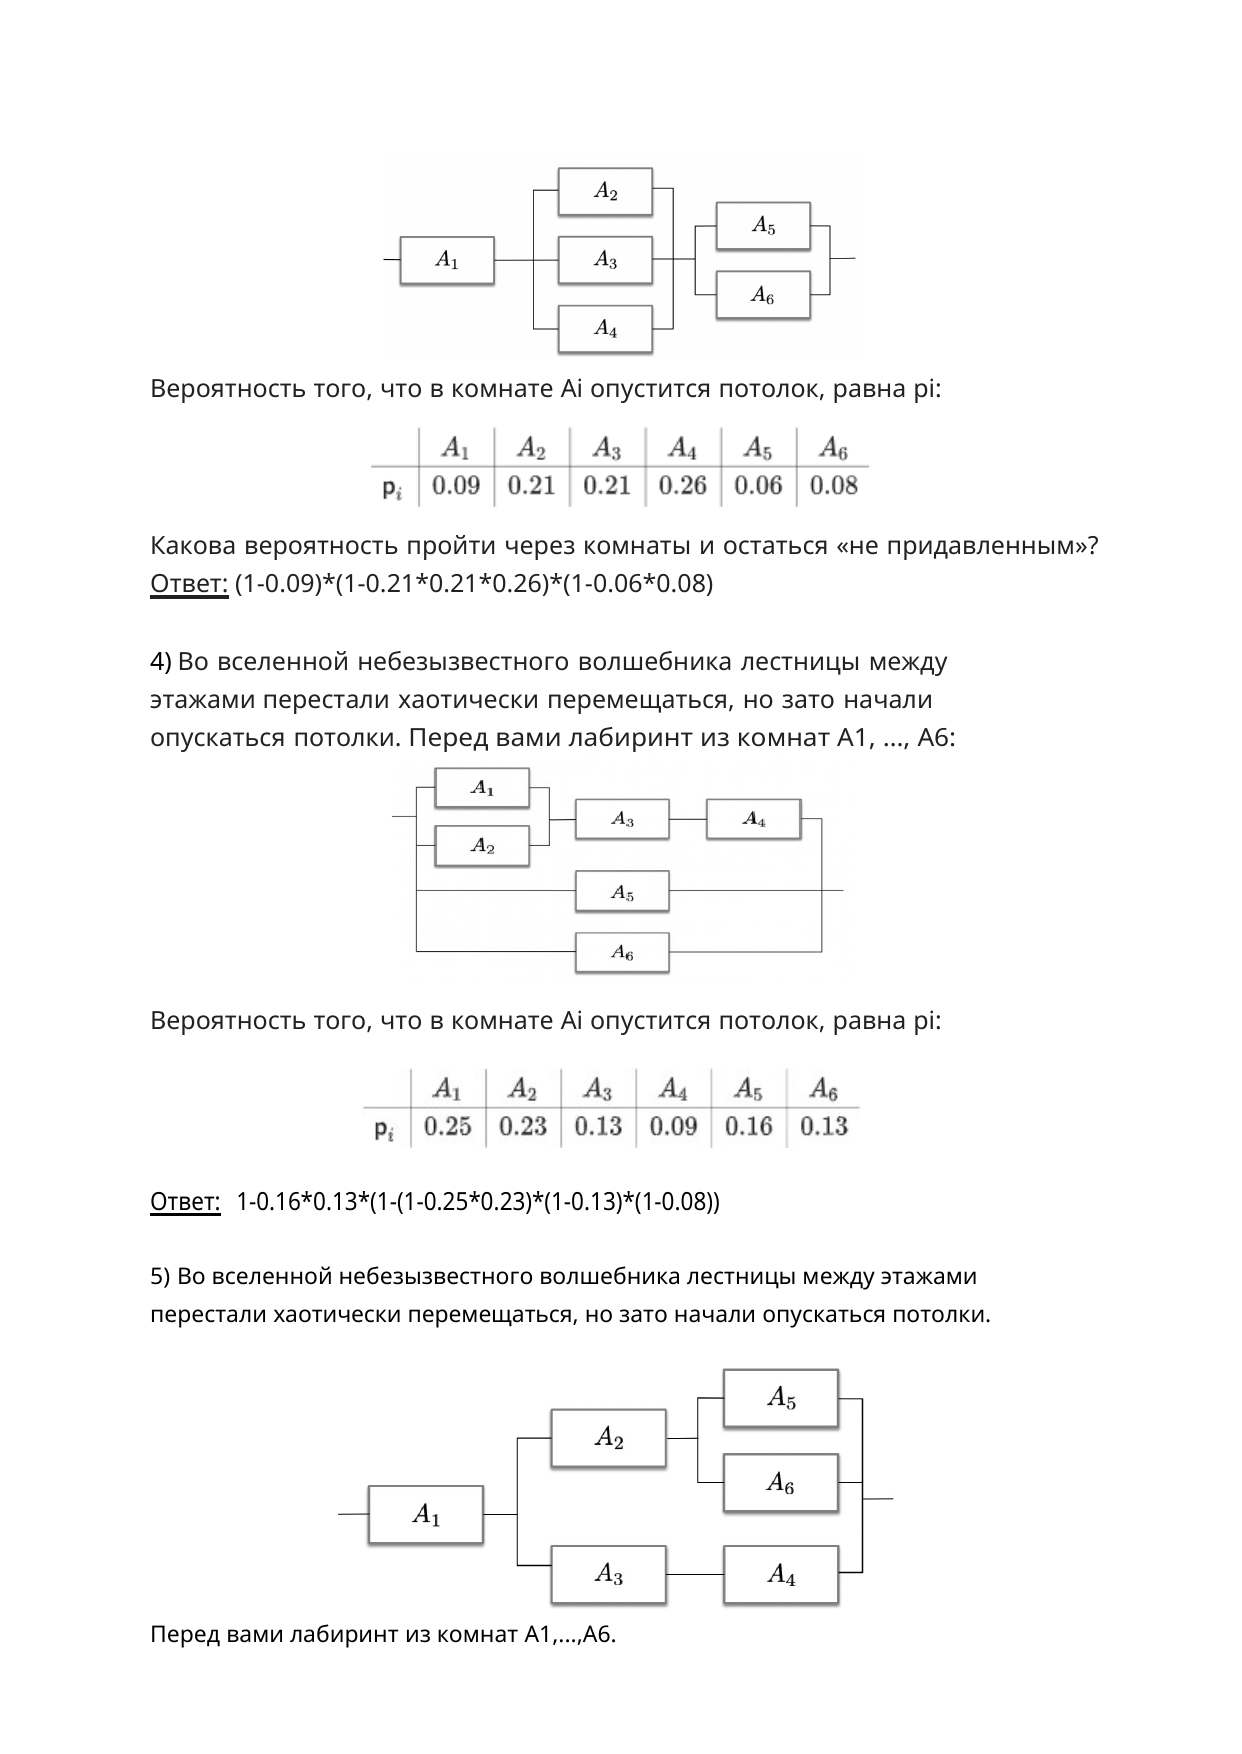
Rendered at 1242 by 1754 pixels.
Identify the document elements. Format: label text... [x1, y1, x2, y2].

picture [391, 758, 855, 982]
picture [383, 154, 859, 361]
list Во вселенной небезызвестного волшебника лестницы между этажами перестали хаотически перемещаться, но зато начали опускаться потолки. Перед вами лабиринт из комнат A1, …, A6: [150, 643, 1024, 754]
picture [370, 427, 870, 507]
picture [337, 1356, 905, 1619]
text Ответ: 1-0.16*0.13*(1-(1-0.25*0.23)*(1-0.13)*(1-0.08)) [150, 1184, 1102, 1218]
picture [362, 1068, 861, 1148]
text Вероятность того, что в комнате Ai опустится потолок, равна pi: [150, 371, 1102, 405]
text Какова вероятность пройти через комнаты и остаться «не придавленным»? Ответ: (1-0.09)*(1-0.21*0.21*0.26)*(1-0.06*0.08) [150, 442, 1102, 600]
